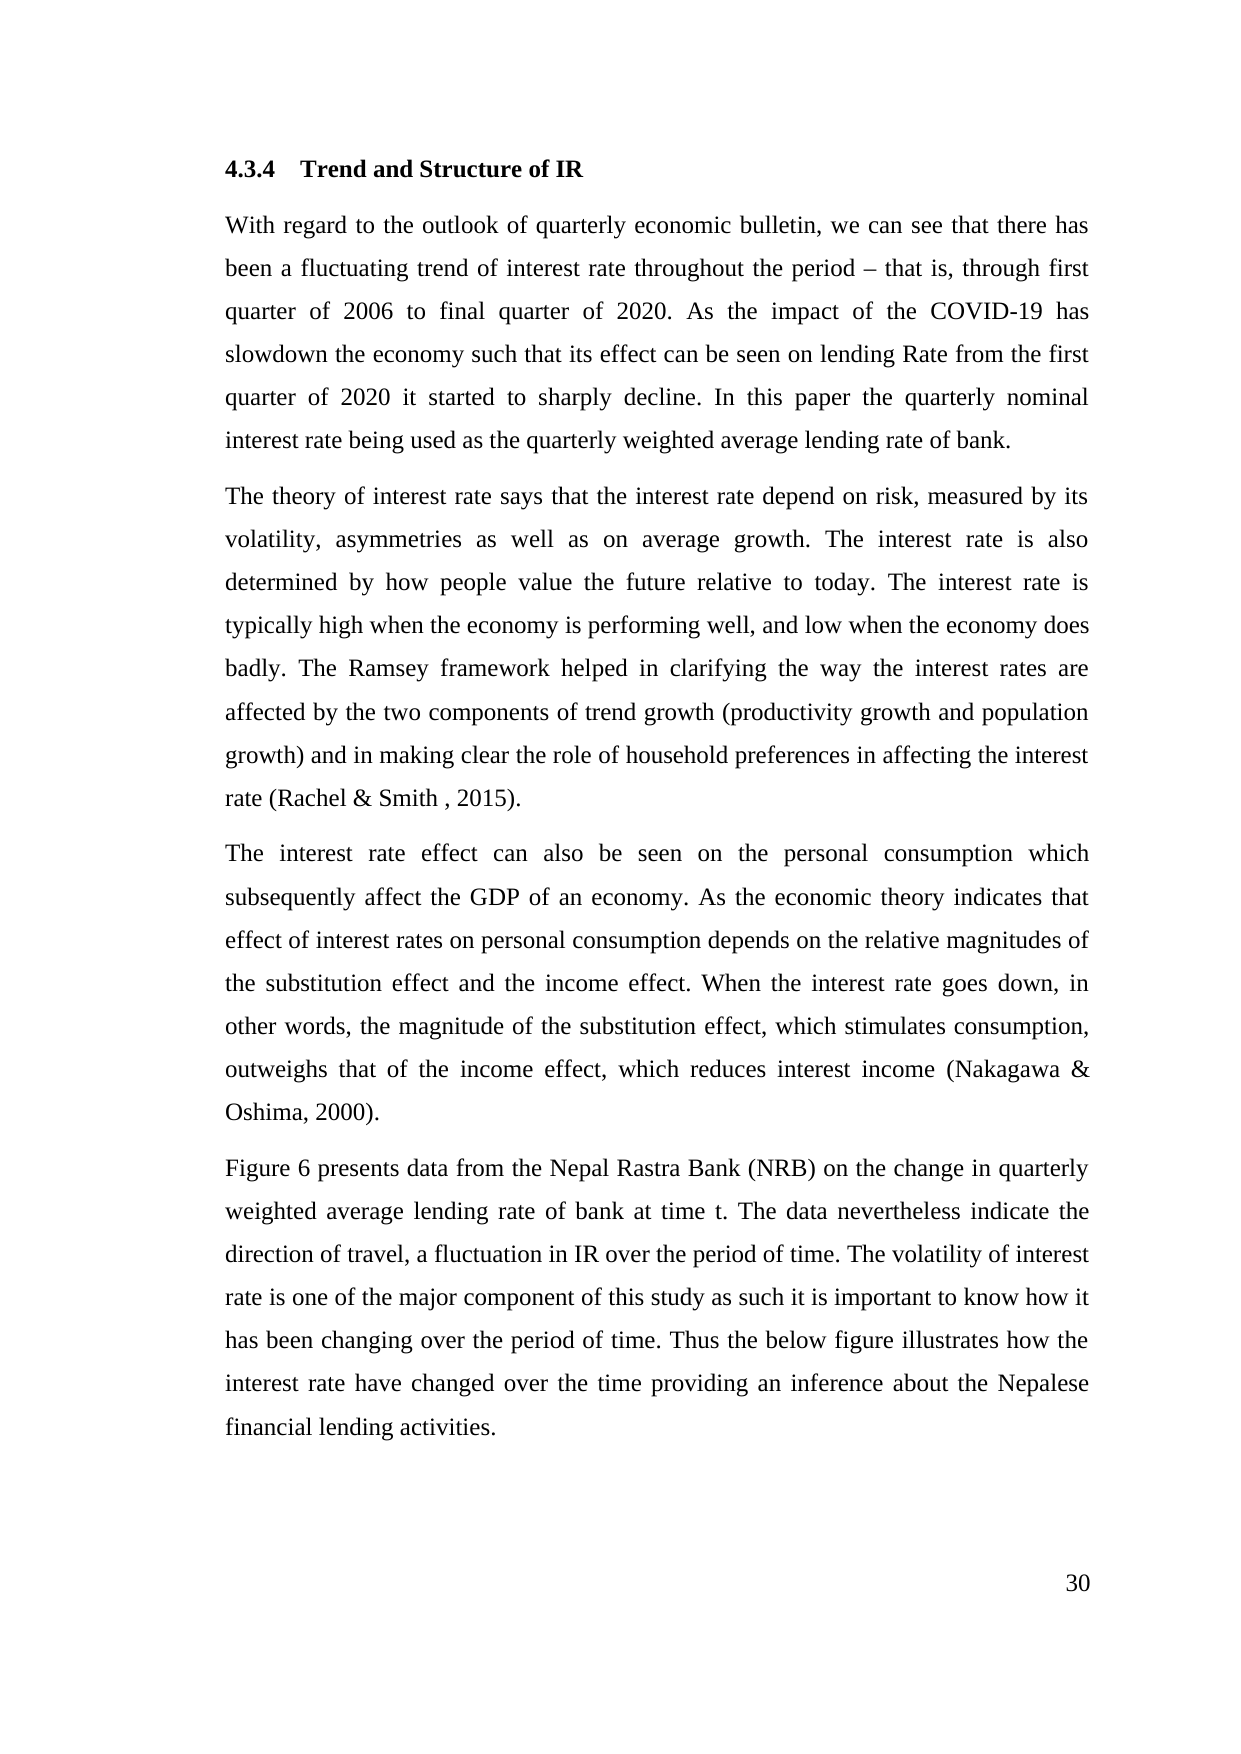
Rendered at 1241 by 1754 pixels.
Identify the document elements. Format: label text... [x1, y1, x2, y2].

subtitle Trend and Structure of IR [225, 154, 1090, 183]
text The interest rate effect can also be seen on the personal consumption which subsequently affect the GDP of an economy. As the economic theory indicates that effect of interest rates on personal consumption depends on the relative magnitudes of the substitution effect and the income effect. When the interest rate goes down, in other words, the magnitude of the substitution effect, which stimulates consumption, outweighs that of the income effect, which reduces interest income . [225, 838, 1090, 1126]
text The theory of interest rate says that the interest rate depend on risk, measured by its volatility, asymmetries as well as on average growth. The interest rate is also determined by how people value the future relative to today. The interest rate is typically high when the economy is performing well, and low when the economy does badly. The Ramsey framework helped in clarifying the way the interest rates are affected by the two components of trend growth (productivity growth and population growth) and in making clear the role of household preferences in affecting the interest rate . [225, 481, 1090, 812]
text With regard to the outlook of quarterly economic bulletin, we can see that there has been a fluctuating trend of interest rate throughout the period – that is, through first quarter of 2006 to final quarter of 2020. As the impact of the COVID-19 has slowdown the economy such that its effect can be seen on lending Rate from the first quarter of 2020 it started to sharply decline. In this paper the quarterly nominal interest rate being used as the quarterly weighted average lending rate of bank. [225, 210, 1090, 454]
text Figure 6 presents data from the Nepal Rastra Bank (NRB) on the change in quarterly weighted average lending rate of bank at time t. The data nevertheless indicate the direction of travel, a fluctuation in IR over the period of time. The volatility of interest rate is one of the major component of this study as such it is important to know how it has been changing over the period of time. Thus the below figure illustrates how the interest rate have changed over the time providing an inference about the Nepalese financial lending activities. [225, 1153, 1090, 1440]
